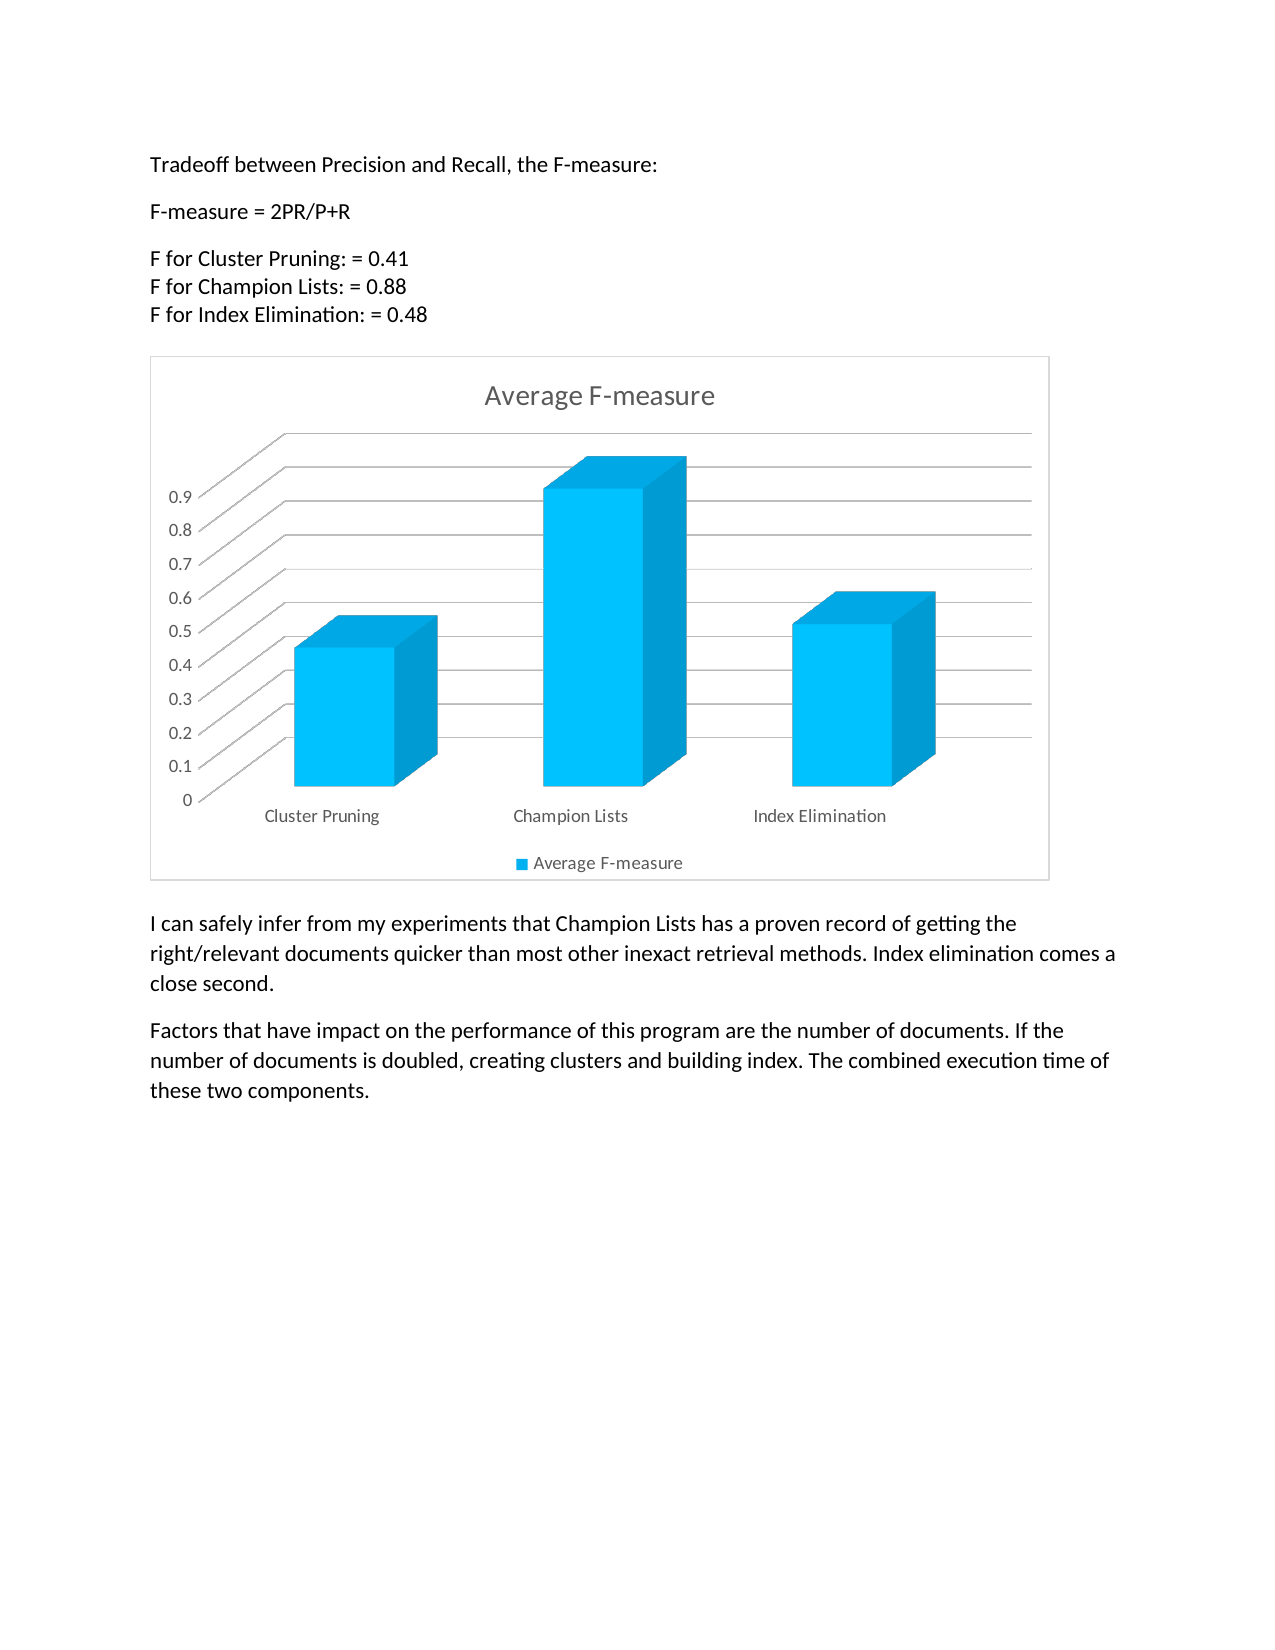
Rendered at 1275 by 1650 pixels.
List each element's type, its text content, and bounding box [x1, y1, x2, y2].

text F for Cluster Pruning: = 0.41 [150, 244, 1125, 272]
text F for Champion Lists: = 0.88 [150, 272, 1125, 300]
text Factors that have impact on the performance of this program are the number of documents. If the number of documents is doubled, creating clusters and building index. The combined execution time of these two components. [150, 1016, 1125, 1104]
text Tradeoff between Precision and Recall, the F-measure: [150, 150, 1125, 178]
text F-measure = 2PR/P+R [150, 197, 1125, 225]
text I can safely infer from my experiments that Champion Lists has a proven record of getting the right/relevant documents quicker than most other inexact retrieval methods. Index elimination comes a close second. [150, 909, 1125, 997]
text F for Index Elimination: = 0.48 [150, 300, 1125, 328]
